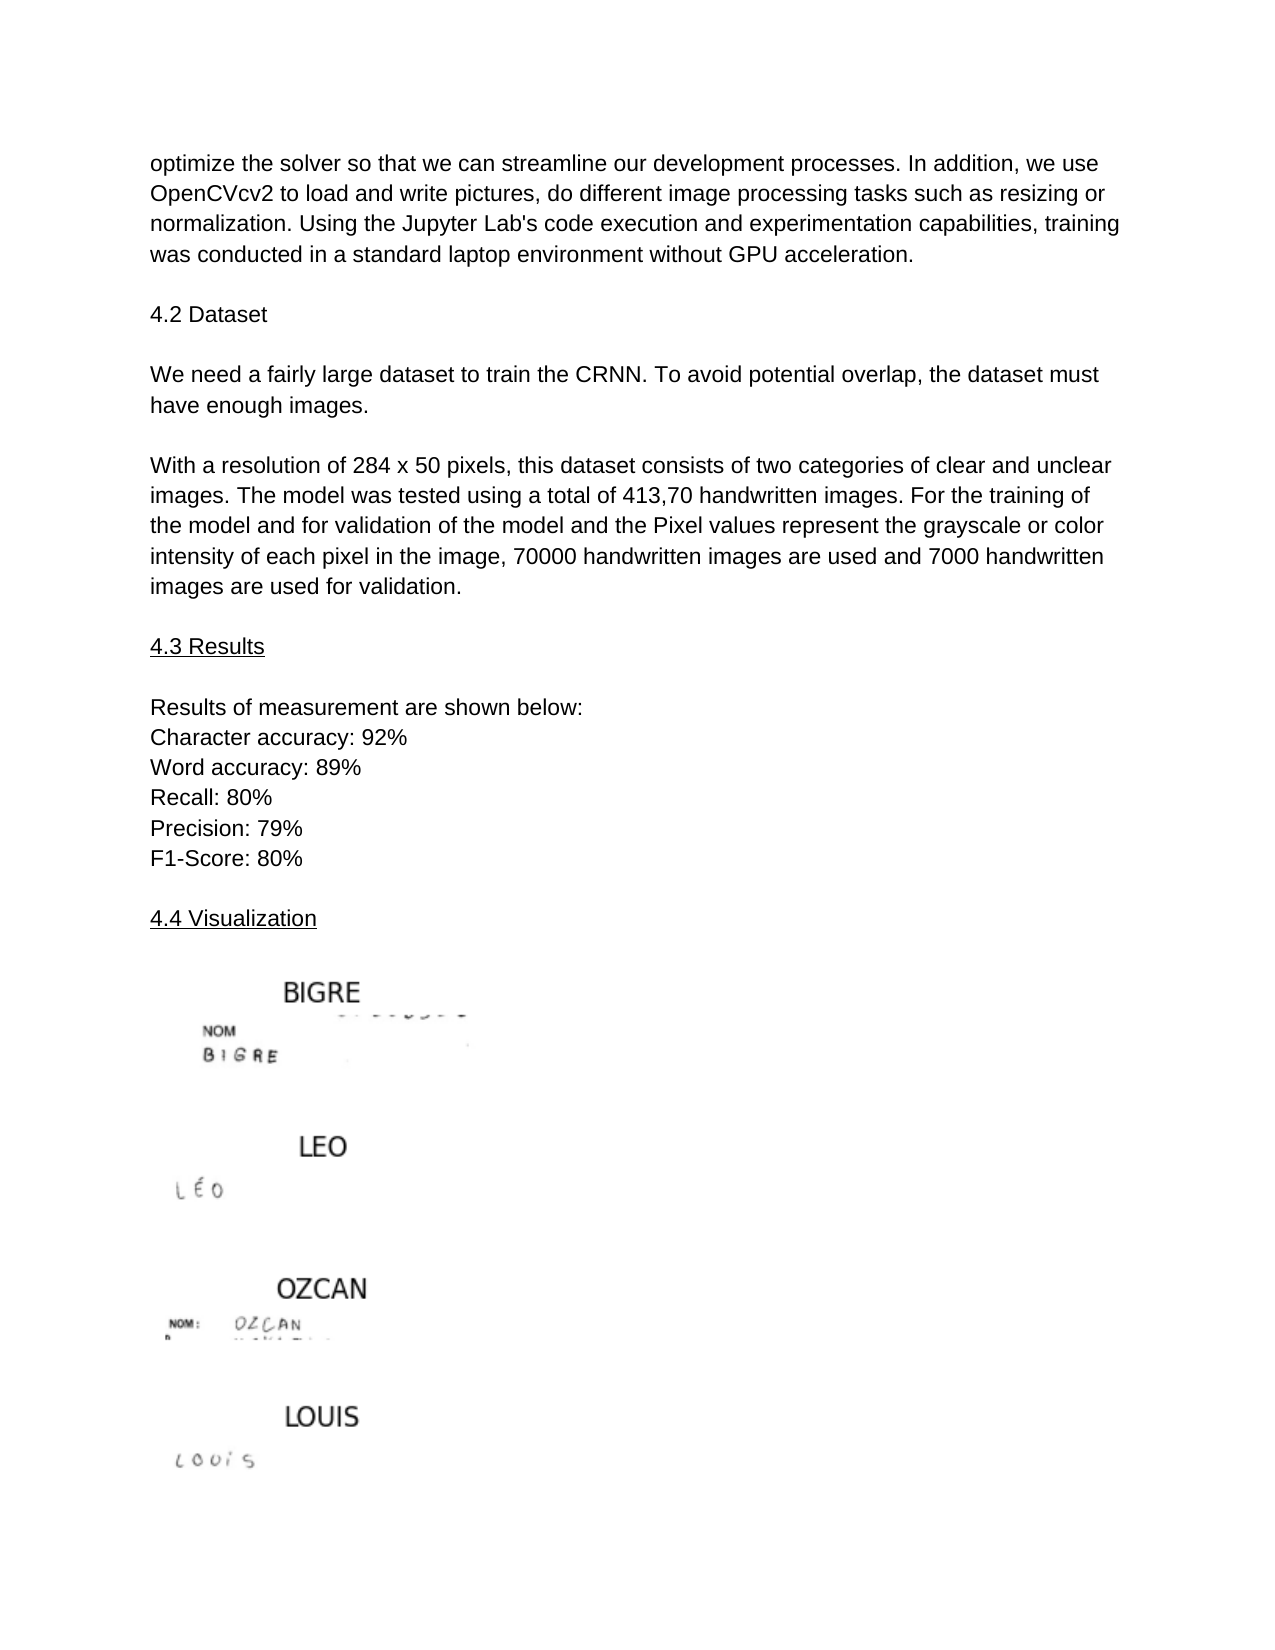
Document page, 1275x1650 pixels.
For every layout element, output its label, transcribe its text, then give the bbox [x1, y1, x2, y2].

picture [150, 1120, 494, 1228]
text F1-Score: 80% [150, 845, 1125, 871]
text Precision: 79% [150, 814, 1125, 841]
text Character accuracy: 92% [150, 724, 1125, 750]
picture [150, 1389, 494, 1498]
text We need a fairly large dataset to train the CRNN. To avoid potential overlap, the dataset must have enough images. [150, 361, 1125, 418]
text Recall: 80% [150, 784, 1125, 811]
picture [150, 965, 494, 1086]
text 4.4 Visualization [150, 905, 1125, 932]
text 4.3 Results [150, 633, 1125, 660]
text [150, 150, 1125, 267]
text With a resolution of 284 x 50 pixels, this dataset consists of two categories of clear and unclear images. The model was tested using a total of 413,70 handwritten images. For the training of the model and for validation of the model and the Pixel values represent the grayscale or color intensity of each pixel in the image, 70000 handwritten images are used and 7000 handwritten images are used for validation. [150, 452, 1125, 599]
text Word accuracy: 89% [150, 754, 1125, 781]
picture [150, 1261, 494, 1356]
text 4.2 Dataset [150, 301, 1125, 327]
text Results of measurement are shown below: [150, 694, 1125, 720]
